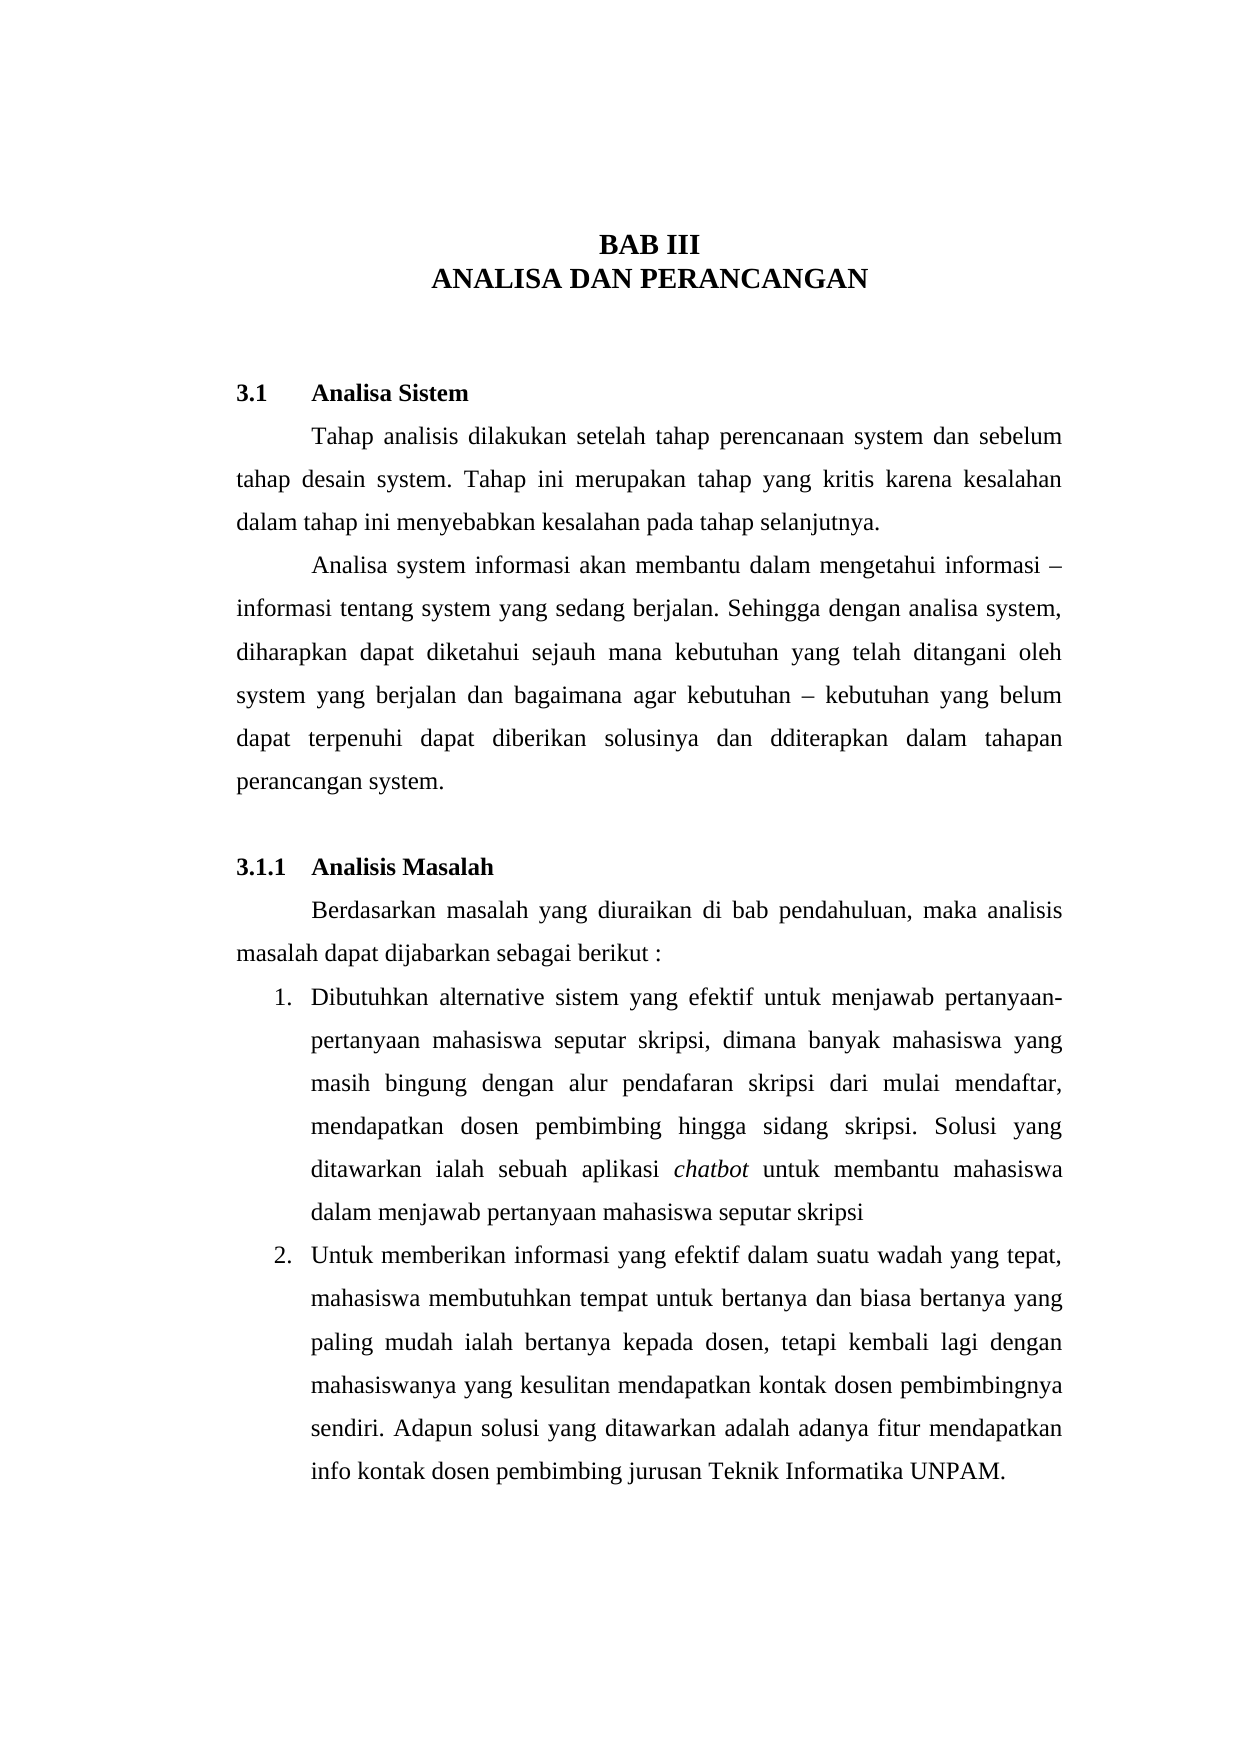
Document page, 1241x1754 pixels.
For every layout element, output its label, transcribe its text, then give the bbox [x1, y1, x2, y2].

text BAB III ANALISA DAN PERANCANGAN [236, 227, 1063, 294]
list Analisa Sistem [236, 378, 1063, 407]
list Analisis Masalah [236, 852, 1063, 881]
text Analisa system informasi akan membantu dalam mengetahui informasi – informasi tentang system yang sedang berjalan. Sehingga dengan analisa system, diharapkan dapat diketahui sejauh mana kebutuhan yang telah ditangani oleh system yang berjalan dan bagaimana agar kebutuhan – kebutuhan yang belum dapat terpenuhi dapat diberikan solusinya dan dditerapkan dalam tahapan perancangan system. [236, 550, 1063, 795]
list Untuk memberikan informasi yang efektif dalam suatu wadah yang tepat, mahasiswa membutuhkan tempat untuk bertanya dan biasa bertanya yang paling mudah ialah bertanya kepada dosen, tetapi kembali lagi dengan mahasiswanya yang kesulitan mendapatkan kontak dosen pembimbingnya sendiri. Adapun solusi yang ditawarkan adalah adanya fitur mendapatkan info kontak dosen pembimbing jurusan Teknik Informatika UNPAM. [273, 1240, 1063, 1485]
list Berdasarkan masalah yang diuraikan di bab pendahuluan, maka analisis masalah dapat dijabarkan sebagai berikut : [236, 895, 1063, 967]
list Dibutuhkan alternative sistem yang efektif untuk menjawab pertanyaan-pertanyaan mahasiswa seputar skripsi, dimana banyak mahasiswa yang masih bingung dengan alur pendafaran skripsi dari mulai mendaftar, mendapatkan dosen pembimbing hingga sidang skripsi. Solusi yang ditawarkan ialah sebuah aplikasi chatbot untuk membantu mahasiswa dalam menjawab pertanyaan mahasiswa seputar skripsi [273, 982, 1063, 1226]
text Tahap analisis dilakukan setelah tahap perencanaan system dan sebelum tahap desain system. Tahap ini merupakan tahap yang kritis karena kesalahan dalam tahap ini menyebabkan kesalahan pada tahap selanjutnya. [236, 421, 1063, 536]
